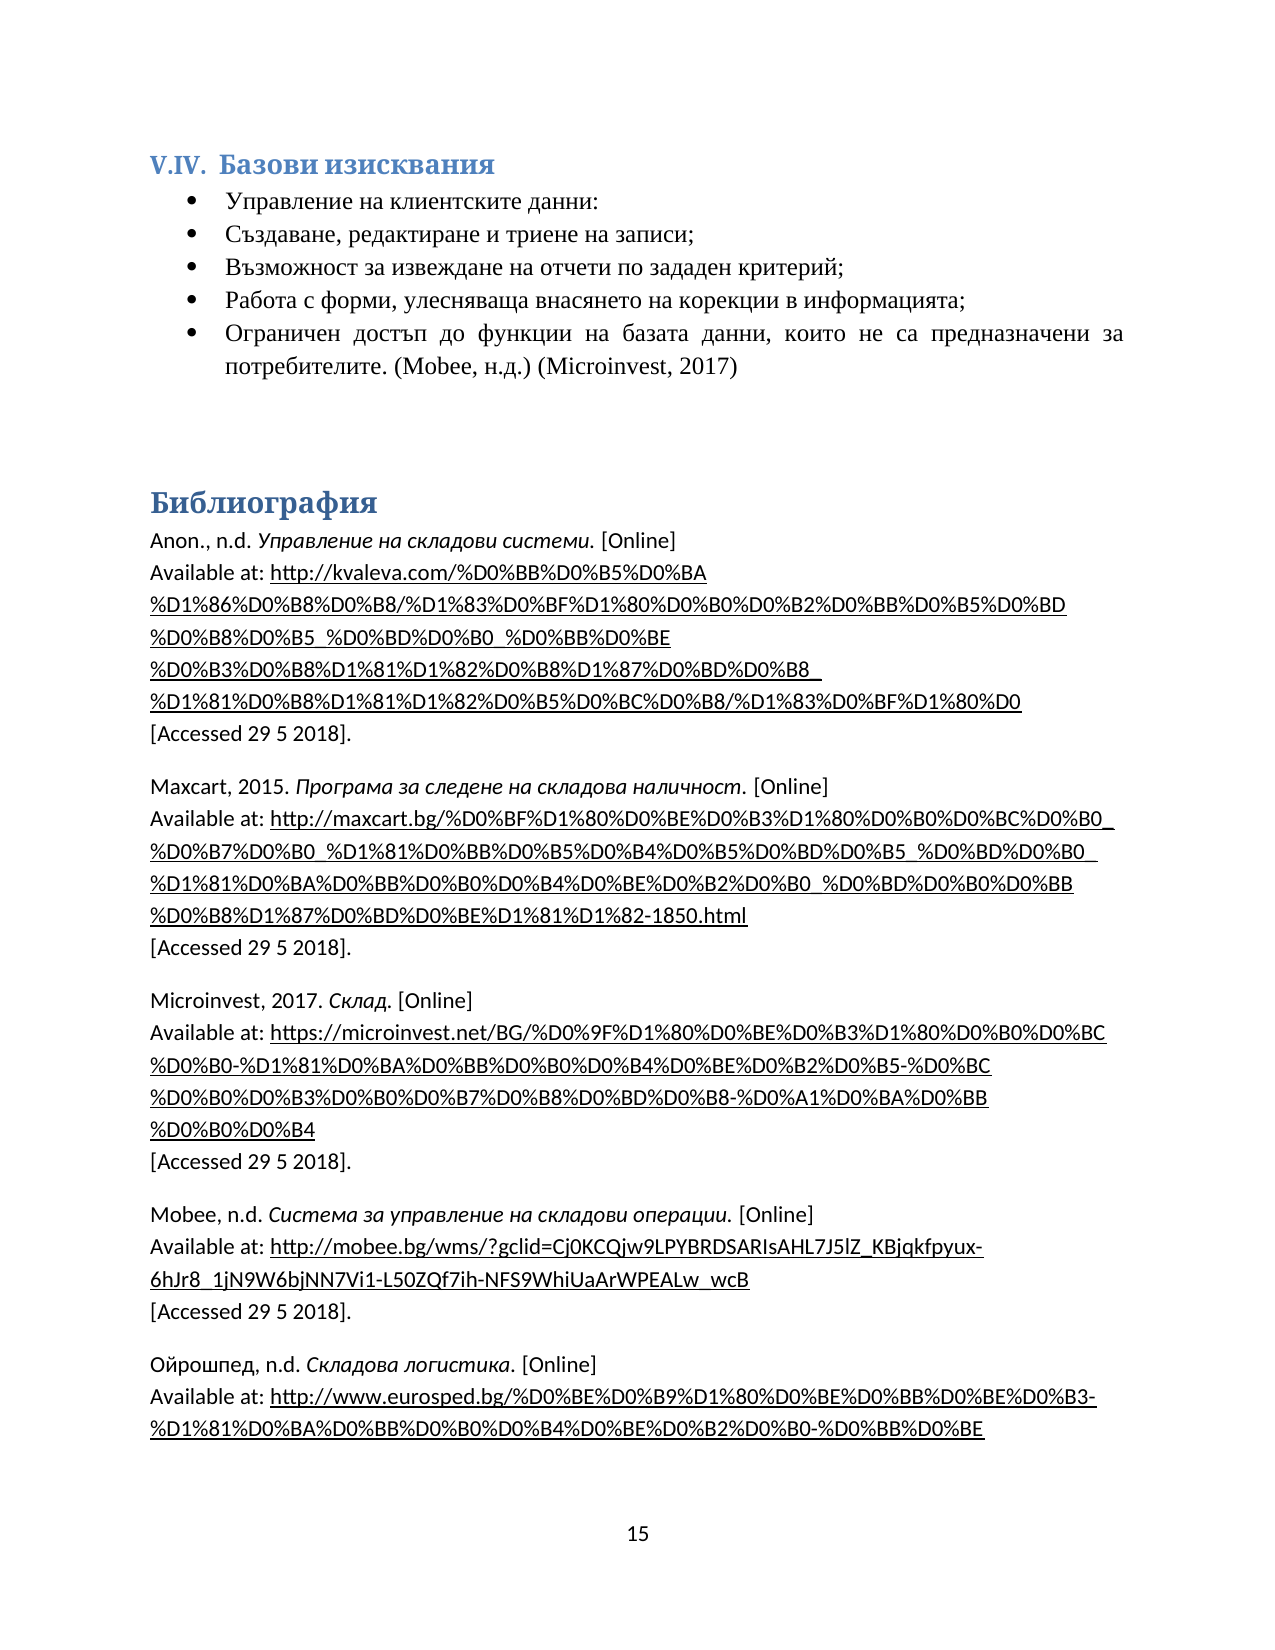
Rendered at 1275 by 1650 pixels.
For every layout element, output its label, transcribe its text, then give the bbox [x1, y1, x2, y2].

list Създаване, редактиране и триене на записи; [187, 219, 1125, 247]
list Управление на клиентските данни: [187, 186, 1125, 214]
subtitle V.IV. Базови изисквания [150, 150, 1125, 181]
list Ограничен достъп до функции на базата данни, които не са предназначени за потребителите. [187, 318, 1125, 379]
list Възможност за извеждане на отчети по зададен критерий; [187, 252, 1125, 281]
list Работа с форми, улесняваща внасянето на корекции в информацията; [187, 285, 1125, 313]
